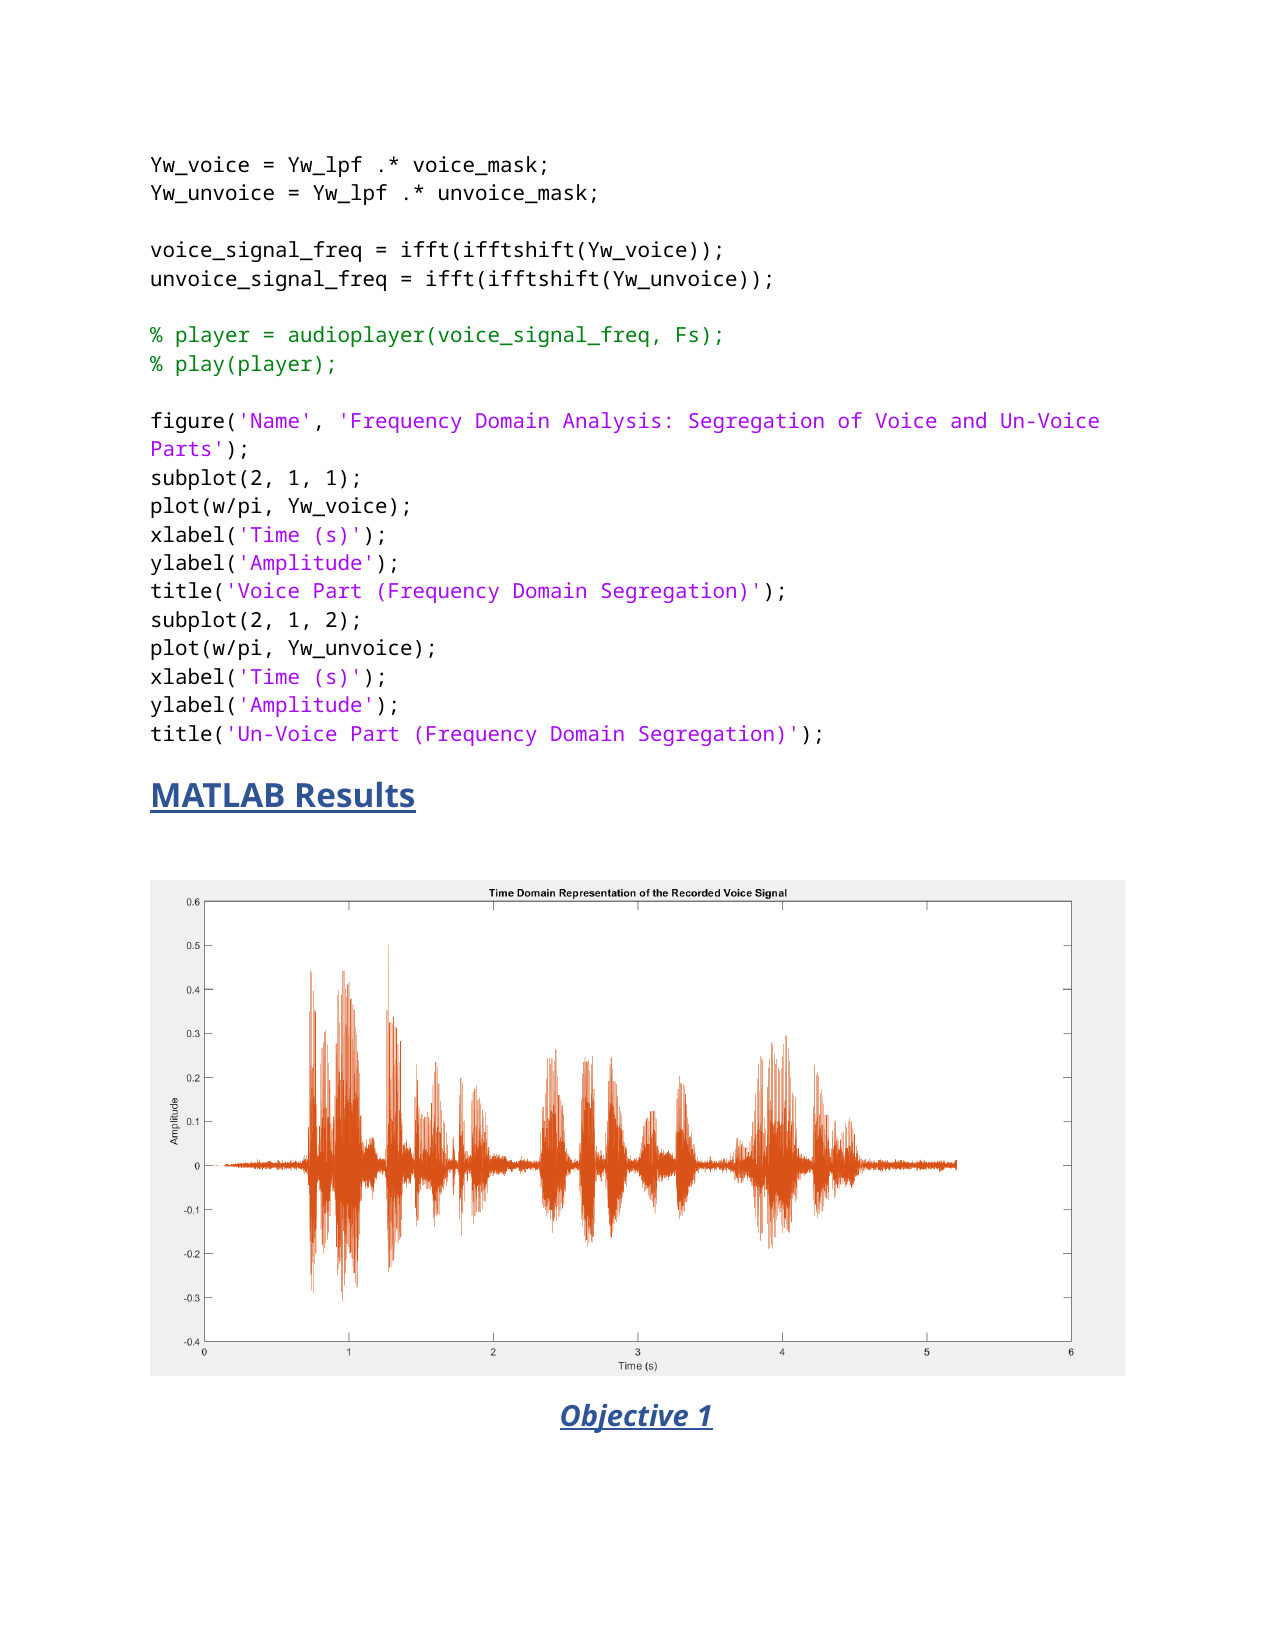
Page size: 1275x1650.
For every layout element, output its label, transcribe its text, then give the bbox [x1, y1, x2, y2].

subtitle Objective 1 [150, 1395, 1125, 1434]
text title('Voice Part (Frequency Domain Segregation)'); [150, 577, 1125, 605]
text Yw_voice = Yw_lpf .* voice_mask; [150, 150, 1125, 178]
text plot(w/pi, Yw_unvoice); [150, 633, 1125, 662]
text ylabel('Amplitude'); [150, 548, 1125, 577]
text Yw_unvoice = Yw_lpf .* unvoice_mask; [150, 178, 1125, 207]
picture [150, 880, 1125, 1376]
text plot(w/pi, Yw_voice); [150, 491, 1125, 520]
text xlabel('Time (s)'); [150, 520, 1125, 548]
text figure('Name', 'Frequency Domain Analysis: Segregation of Voice and Un-Voice Parts'); [150, 406, 1125, 463]
text xlabel('Time (s)'); [150, 662, 1125, 690]
text % play(player); [150, 349, 1125, 377]
subtitle MATLAB Results [150, 772, 1125, 818]
text title('Un-Voice Part (Frequency Domain Segregation)'); [150, 719, 1125, 747]
text subplot(2, 1, 1); [150, 463, 1125, 491]
text voice_signal_freq = ifft(ifftshift(Yw_voice)); [150, 235, 1125, 264]
text % player = audioplayer(voice_signal_freq, Fs); [150, 321, 1125, 349]
text subplot(2, 1, 2); [150, 605, 1125, 633]
text unvoice_signal_freq = ifft(ifftshift(Yw_unvoice)); [150, 264, 1125, 292]
text ylabel('Amplitude'); [150, 690, 1125, 719]
